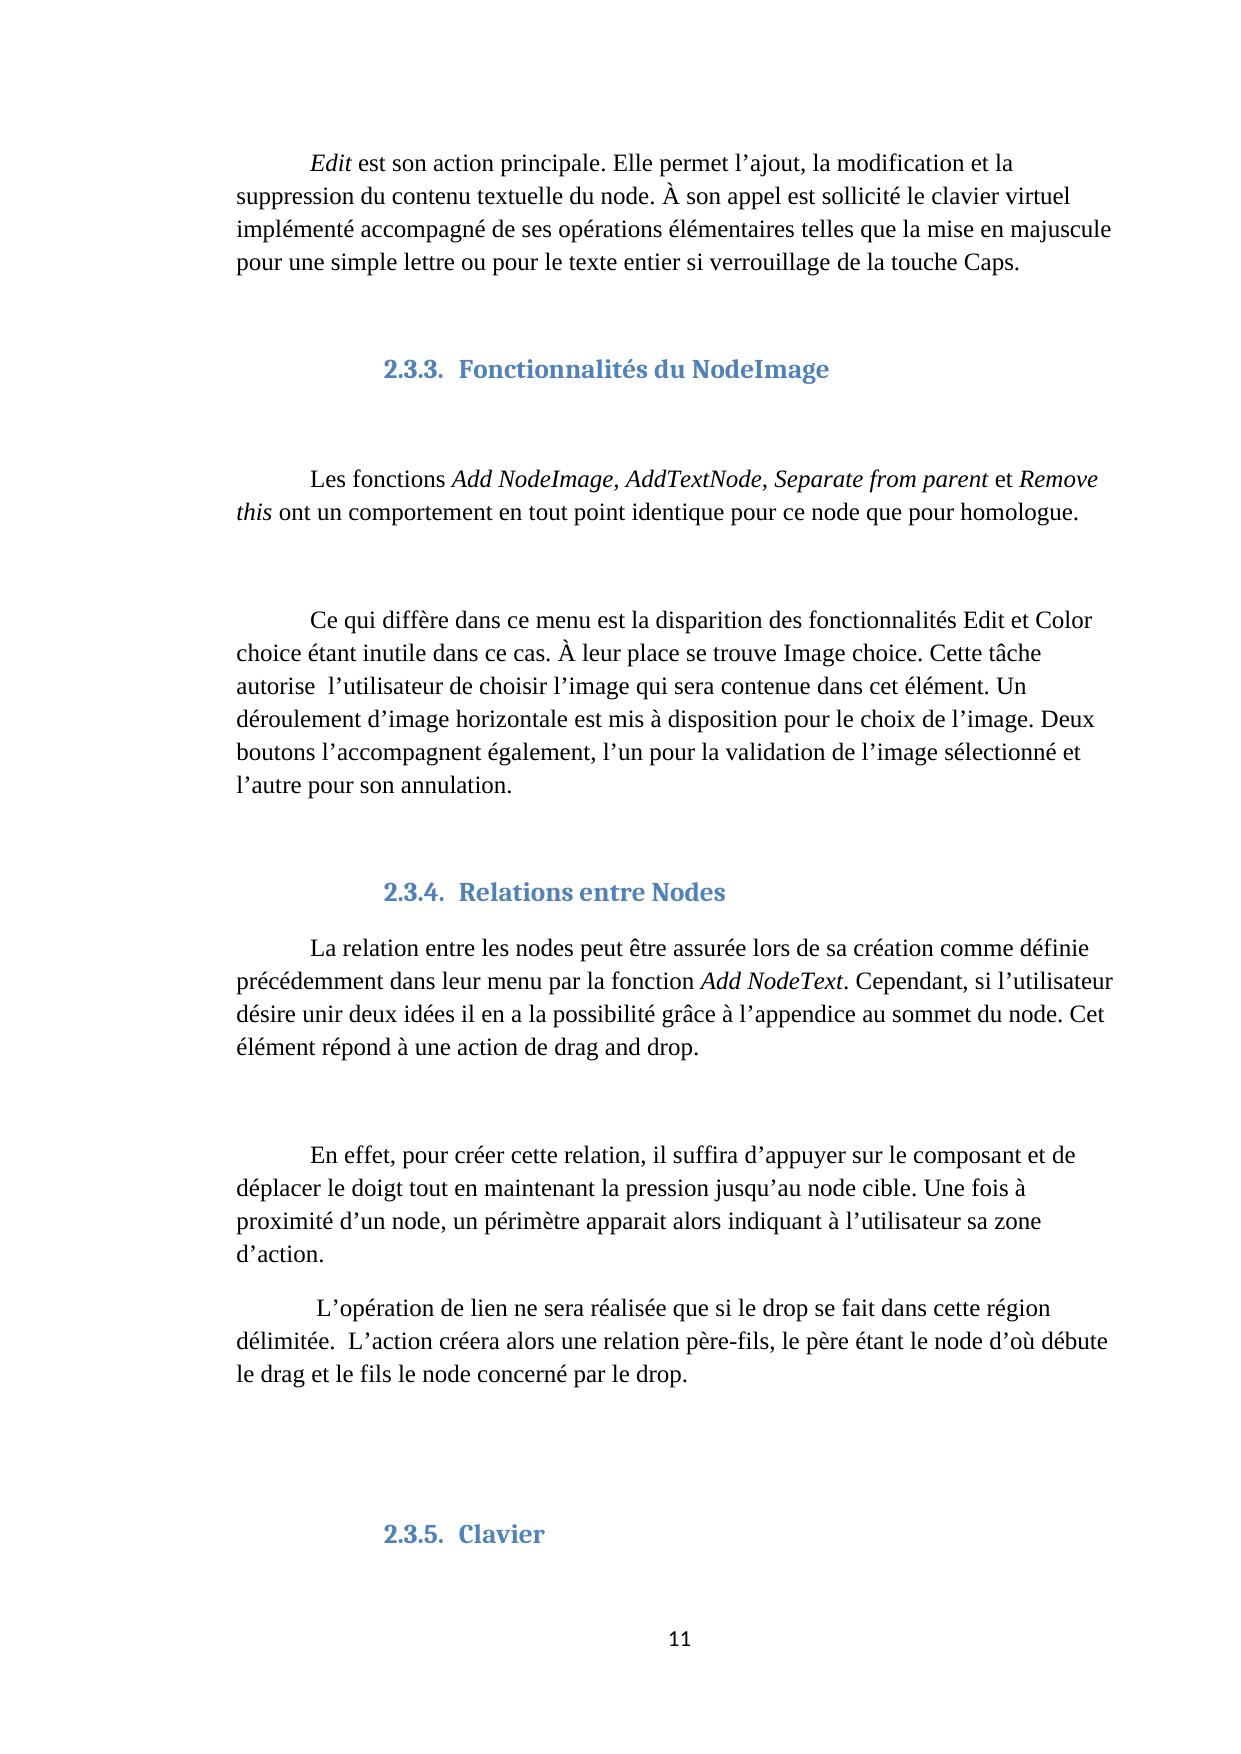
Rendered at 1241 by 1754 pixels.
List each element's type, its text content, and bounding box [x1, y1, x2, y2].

subtitle Fonctionnalités du NodeImage [384, 354, 1122, 386]
text Ce qui diffère dans ce menu est la disparition des fonctionnalités Edit et Color choice étant inutile dans ce cas. À leur place se trouve Image choice. Cette tâche autorise l’utilisateur de choisir l’image qui sera contenue dans cet élément. Un déroulement d’image horizontale est mis à disposition pour le choix de l’image. Deux boutons l’accompagnent également, l’un pour la validation de l’image sélectionné et l’autre pour son annulation. [236, 605, 1122, 799]
subtitle Relations entre Nodes [384, 877, 1122, 908]
text Les fonctions Add NodeImage, AddTextNode, Separate from parent et Remove this ont un comportement en tout point identique pour ce node que pour homologue. [236, 464, 1122, 526]
subtitle Clavier [384, 1519, 1122, 1550]
text Edit est son action principale. Elle permet l’ajout, la modification et la suppression du contenu textuelle du node. À son appel est sollicité le clavier virtuel implémenté accompagné de ses opérations élémentaires telles que la mise en majuscule pour une simple lettre ou pour le texte entier si verrouillage de la touche Caps. [236, 148, 1122, 276]
text La relation entre les nodes peut être assurée lors de sa création comme définie précédemment dans leur menu par la fonction Add NodeText. Cependant, si l’utilisateur désire unir deux idées il en a la possibilité grâce à l’appendice au sommet du node. Cet élément répond à une action de drag and drop. [236, 933, 1122, 1061]
text En effet, pour créer cette relation, il suffira d’appuyer sur le composant et de déplacer le doigt tout en maintenant la pression jusqu’au node cible. Une fois à proximité d’un node, un périmètre apparait alors indiquant à l’utilisateur sa zone d’action. [236, 1140, 1122, 1268]
text L’opération de lien ne sera réalisée que si le drop se fait dans cette région délimitée. L’action créera alors une relation père-fils, le père étant le node d’où débute le drag et le fils le node concerné par le drop. [236, 1293, 1122, 1388]
